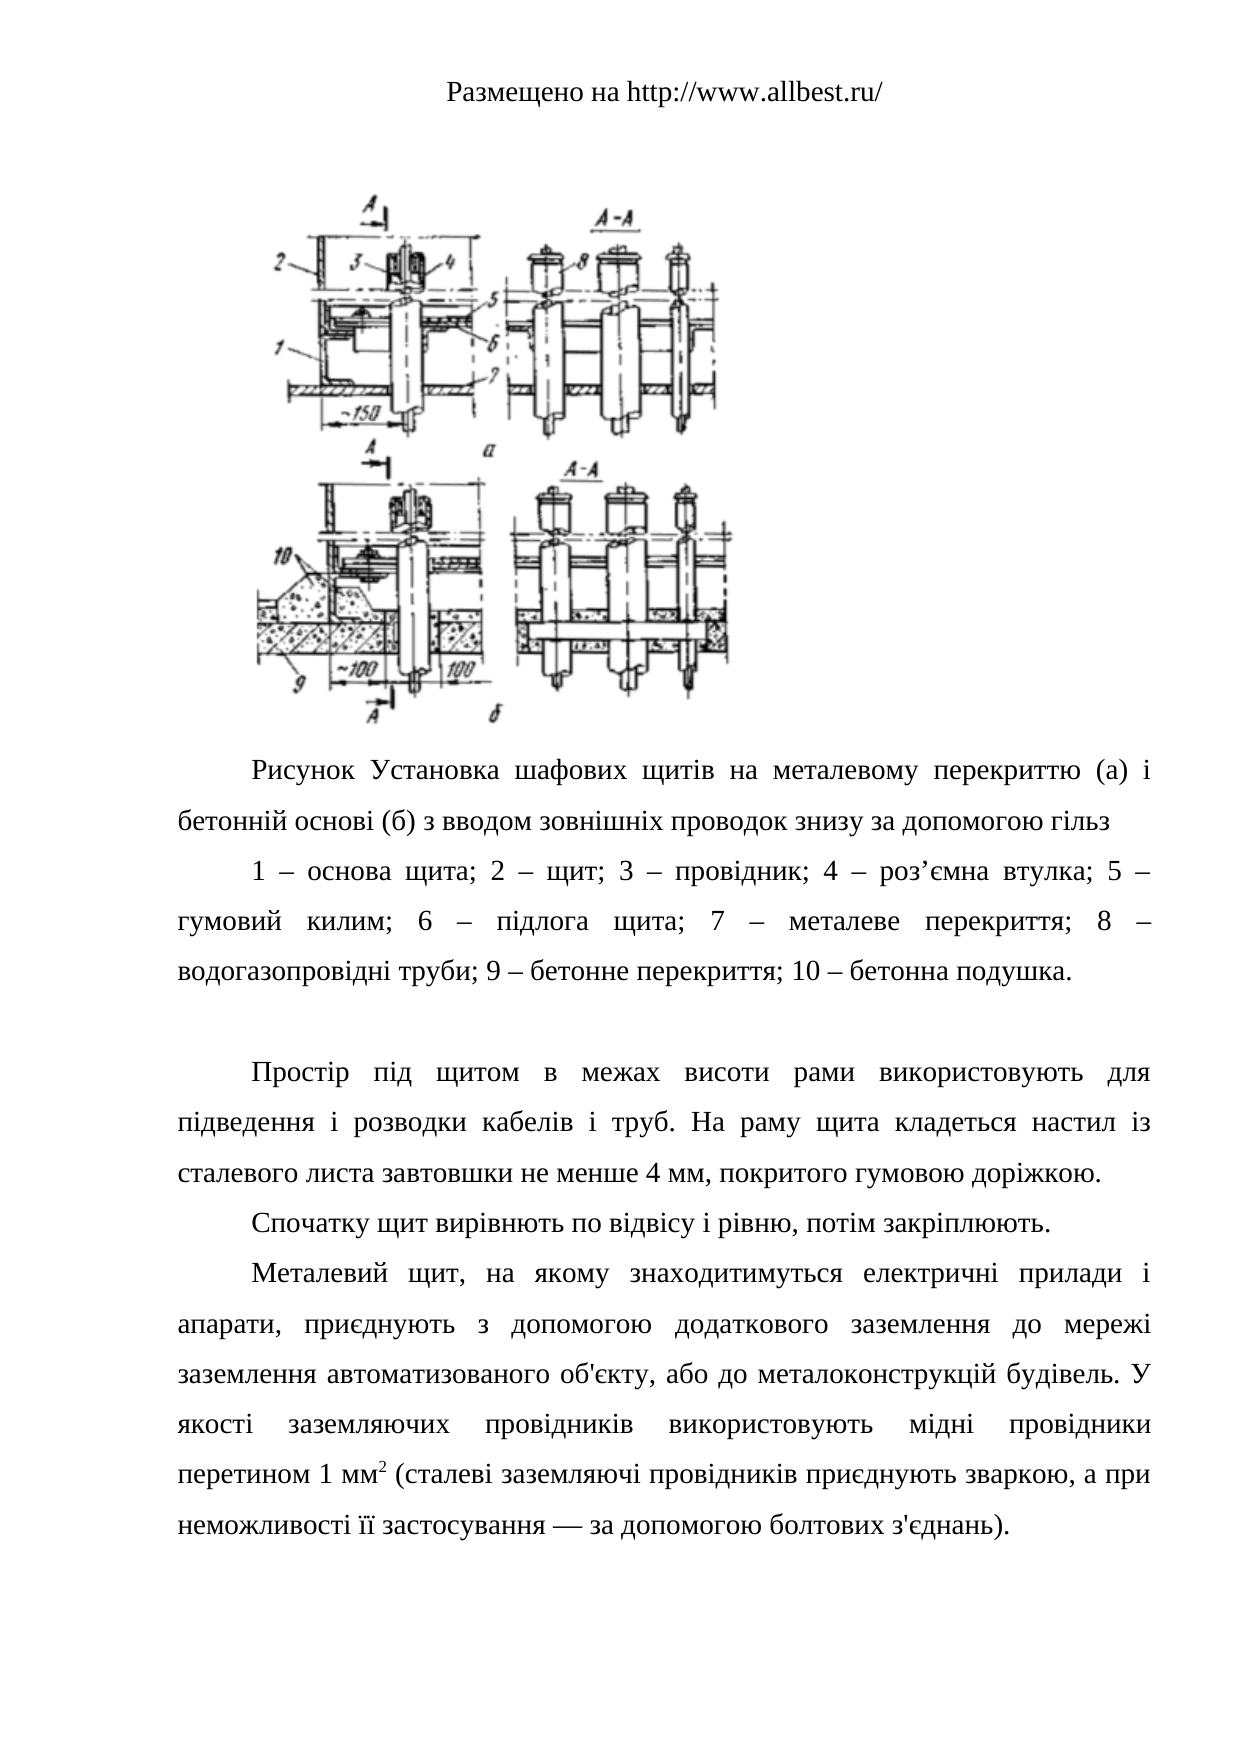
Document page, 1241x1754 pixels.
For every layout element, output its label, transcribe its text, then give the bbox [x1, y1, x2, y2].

picture [251, 191, 739, 739]
text Рисунок Установка шафових щитів на металевому перекриттю (а) і бетонній основі (б) з вводом зовнішніх проводок знизу за допомогою гільз [177, 752, 1152, 836]
text Простір під щитом в межах висоти рами використовують для підведення і розводки кабелів і труб. На раму щита кладеться настил із сталевого листа завтовшки не менше 4 мм, покритого гумовою доріжкою. [177, 1054, 1152, 1188]
text 1 – основа щита; 2 – щит; 3 – провідник; 4 – роз’ємна втулка; 5 – гумовий килим; 6 – підлога щита; 7 – металеве перекриття; 8 – водогазопровідні труби; 9 – бетонне перекриття; 10 – бетонна подушка. [177, 853, 1152, 987]
text Металевий щит, на якому знаходитимуться електричні прилади і апарати, приєднують з допомогою додаткового заземлення до мережі заземлення автоматизованого об'єкту, або до металоконструкцій будівель. У якості заземляючих провідників використовують мідні провідники перетином 1 мм2 (сталеві заземляючі провідників приєднують зваркою, а при неможливості її застосування — за допомогою болтових з'єднань). [177, 1255, 1152, 1541]
text Спочатку щит вирівнють по відвісу і рівню, потім закріплюють. [177, 1205, 1152, 1239]
